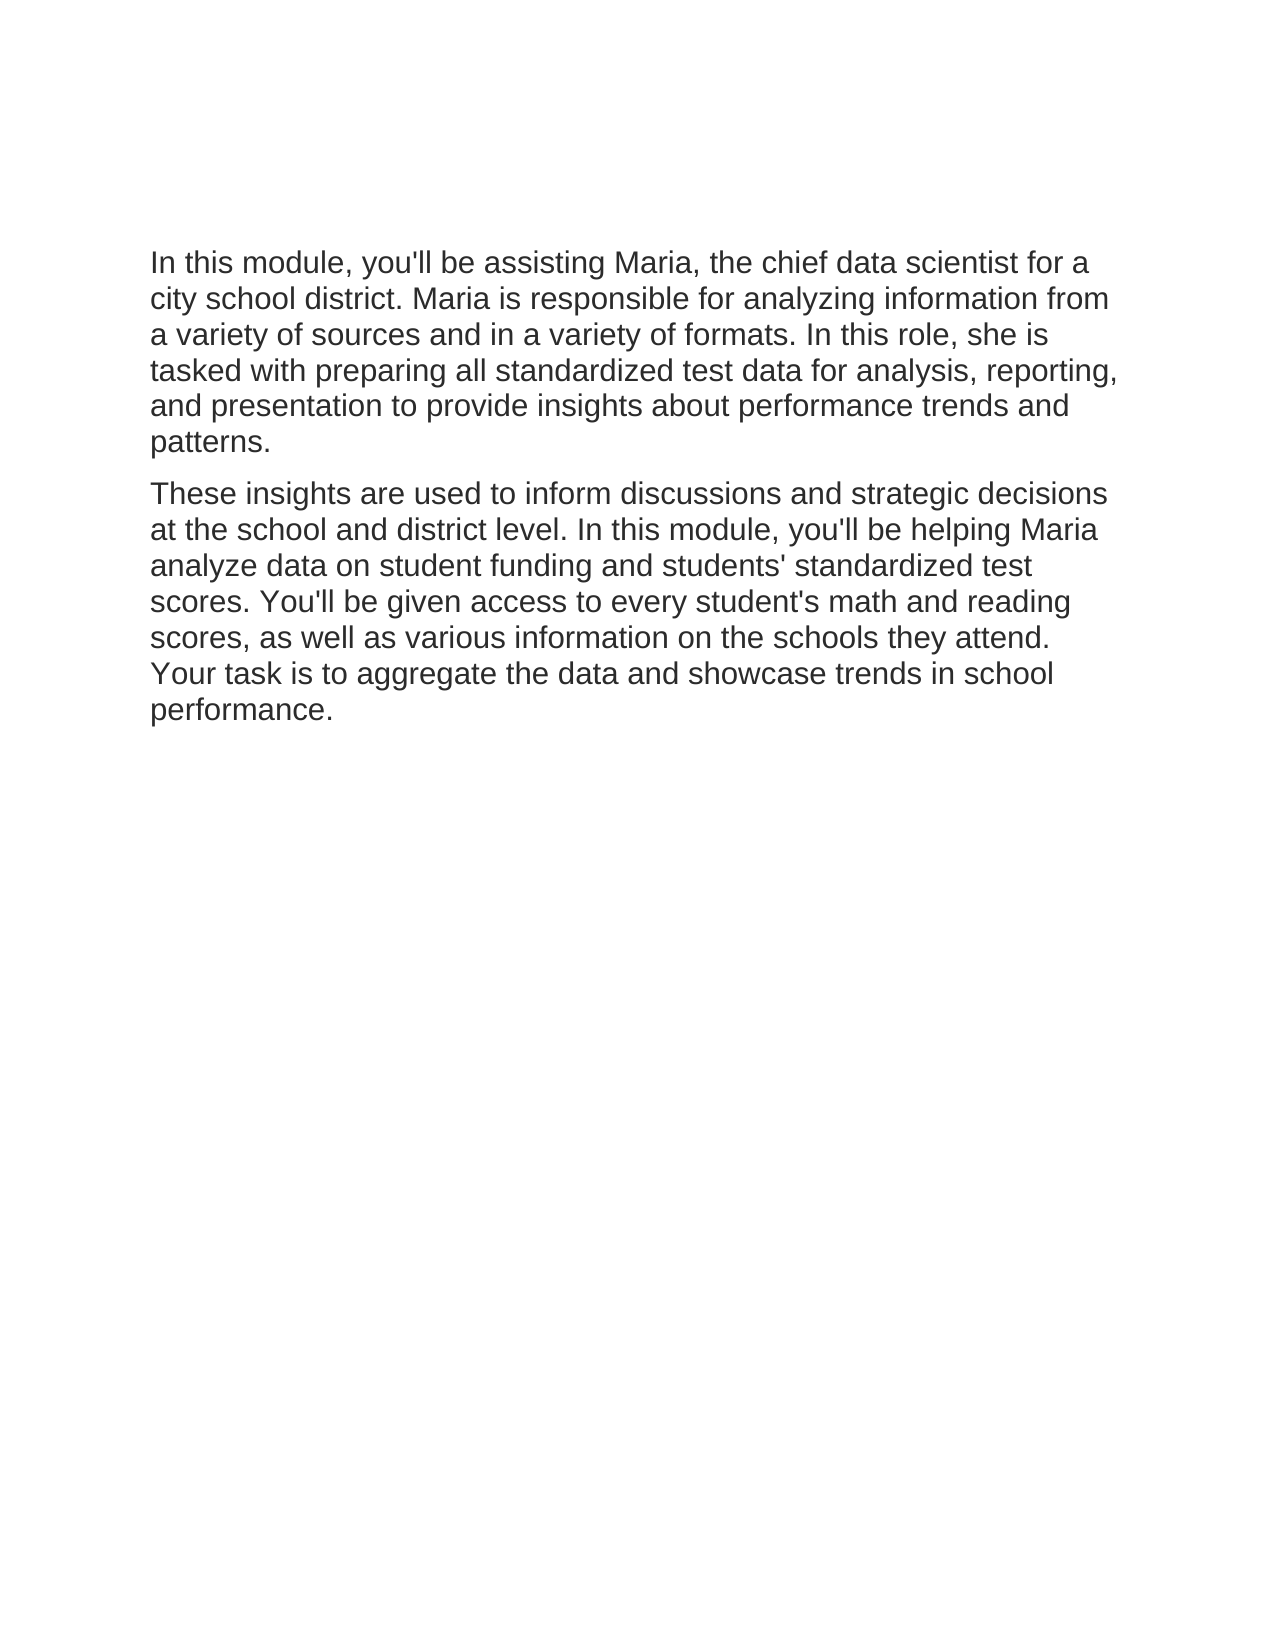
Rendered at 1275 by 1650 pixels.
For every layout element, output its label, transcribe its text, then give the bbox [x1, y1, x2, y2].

text These insights are used to inform discussions and strategic decisions at the school and district level. In this module, you'll be helping Maria analyze data on student funding and students' standardized test scores. You'll be given access to every student's math and reading scores, as well as various information on the schools they attend. Your task is to aggregate the data and showcase trends in school performance. [150, 475, 1125, 727]
text In this module, you'll be assisting Maria, the chief data scientist for a city school district. Maria is responsible for analyzing information from a variety of sources and in a variety of formats. In this role, she is tasked with preparing all standardized test data for analysis, reporting, and presentation to provide insights about performance trends and patterns. [150, 244, 1125, 459]
